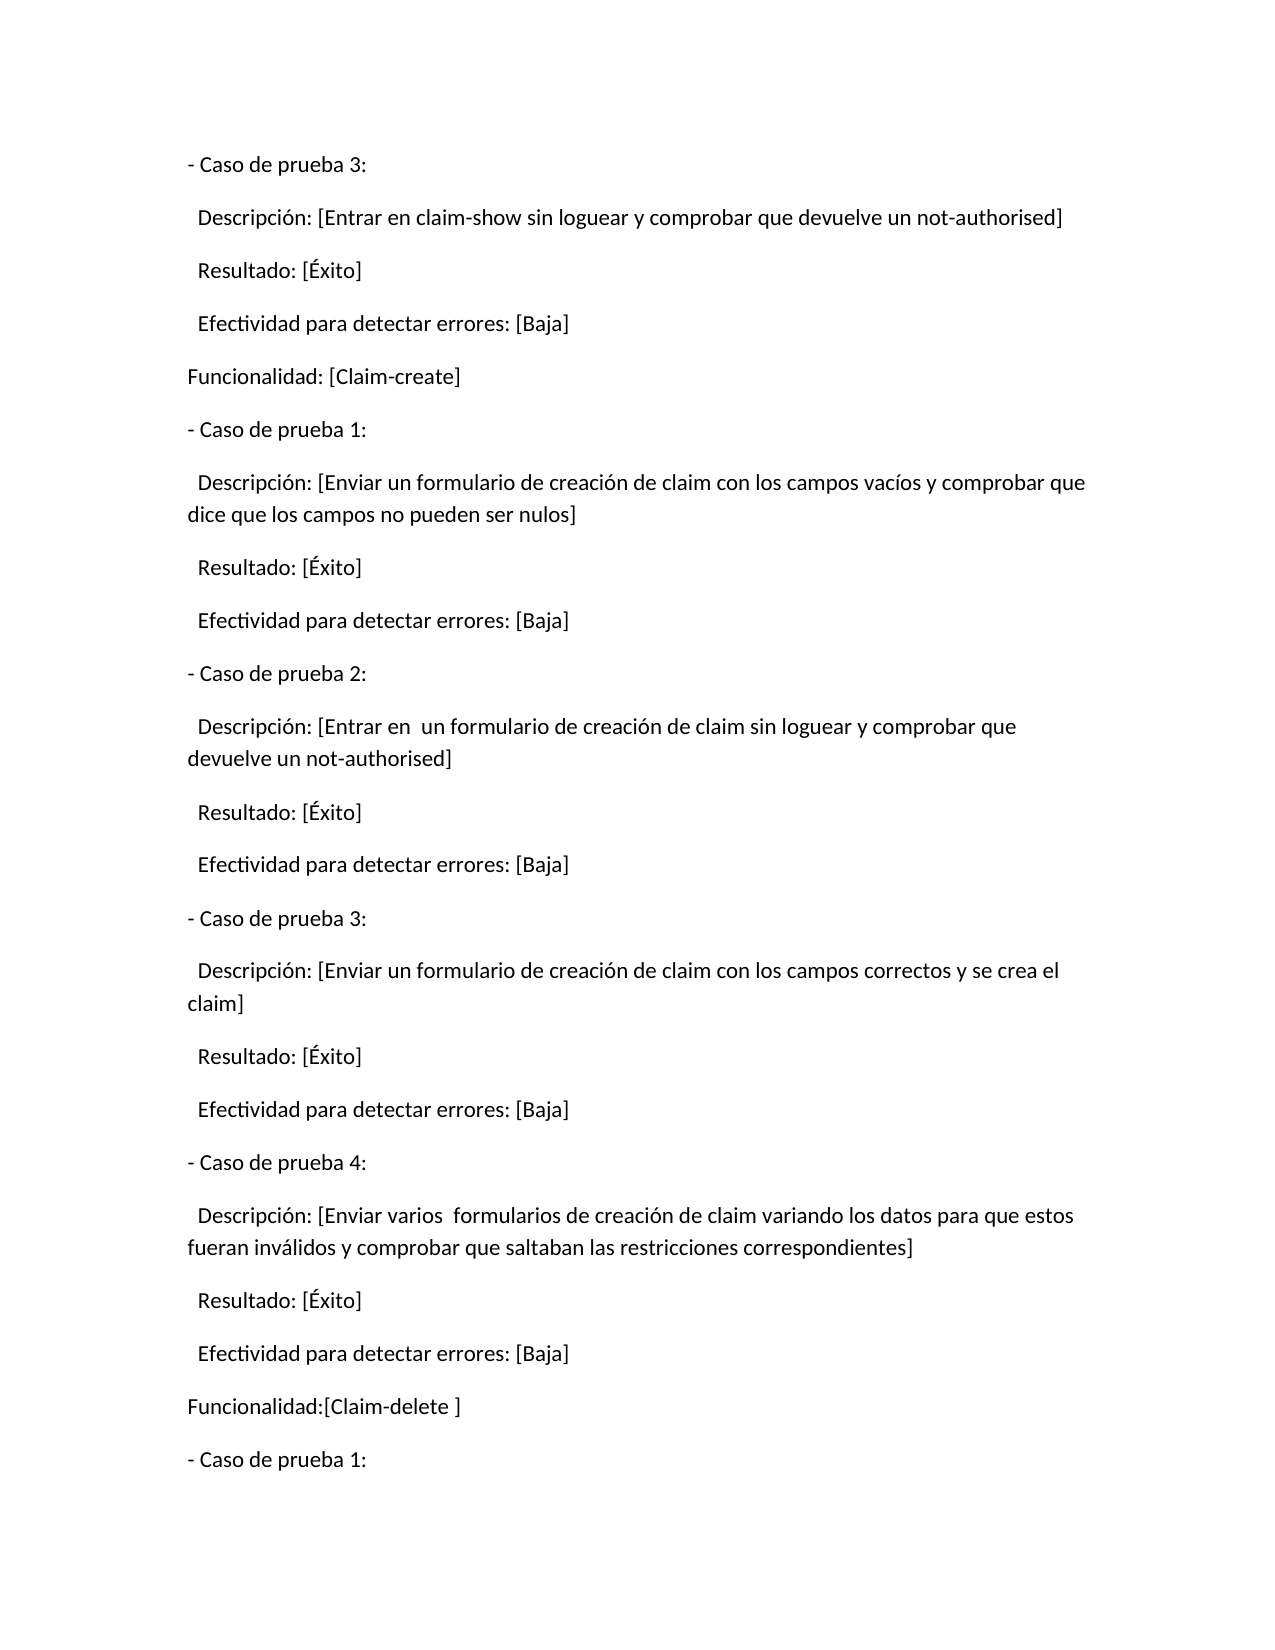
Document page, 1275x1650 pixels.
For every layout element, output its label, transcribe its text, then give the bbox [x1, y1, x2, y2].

text Descripción: [Enviar un formulario de creación de claim con los campos correctos y se crea el claim] [187, 957, 1087, 1017]
text - Caso de prueba 3: [187, 904, 1087, 932]
text Funcionalidad: [Claim-create] [187, 362, 1087, 390]
text - Caso de prueba 1: [187, 1445, 1087, 1473]
text Funcionalidad:[Claim-delete ] [187, 1392, 1087, 1420]
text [187, 1339, 1087, 1367]
text Resultado: [Éxito] [187, 798, 1087, 826]
text Resultado: [Éxito] [187, 1286, 1087, 1314]
text Efectividad para detectar errores: [Baja] [187, 606, 1087, 634]
text - Caso de prueba 3: [187, 150, 1087, 178]
text Descripción: [Entrar en un formulario de creación de claim sin loguear y comprobar que devuelve un not-authorised] [187, 712, 1087, 773]
text Descripción: [Enviar un formulario de creación de claim con los campos vacíos y comprobar que dice que los campos no pueden ser nulos] [187, 468, 1087, 528]
text - Caso de prueba 1: [187, 415, 1087, 443]
text Descripción: [Enviar varios formularios de creación de claim variando los datos para que estos fueran inválidos y comprobar que saltaban las restricciones correspondientes] [187, 1201, 1087, 1261]
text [187, 309, 1087, 337]
text - Caso de prueba 4: [187, 1148, 1087, 1176]
text Efectividad para detectar errores: [Baja] [187, 851, 1087, 879]
text Resultado: [Éxito] [187, 256, 1087, 284]
text Resultado: [Éxito] [187, 1042, 1087, 1070]
text Descripción: [Entrar en claim-show sin loguear y comprobar que devuelve un not-authorised] [187, 203, 1087, 231]
text Efectividad para detectar errores: [Baja] [187, 1095, 1087, 1123]
text - Caso de prueba 2: [187, 659, 1087, 687]
text Resultado: [Éxito] [187, 553, 1087, 581]
